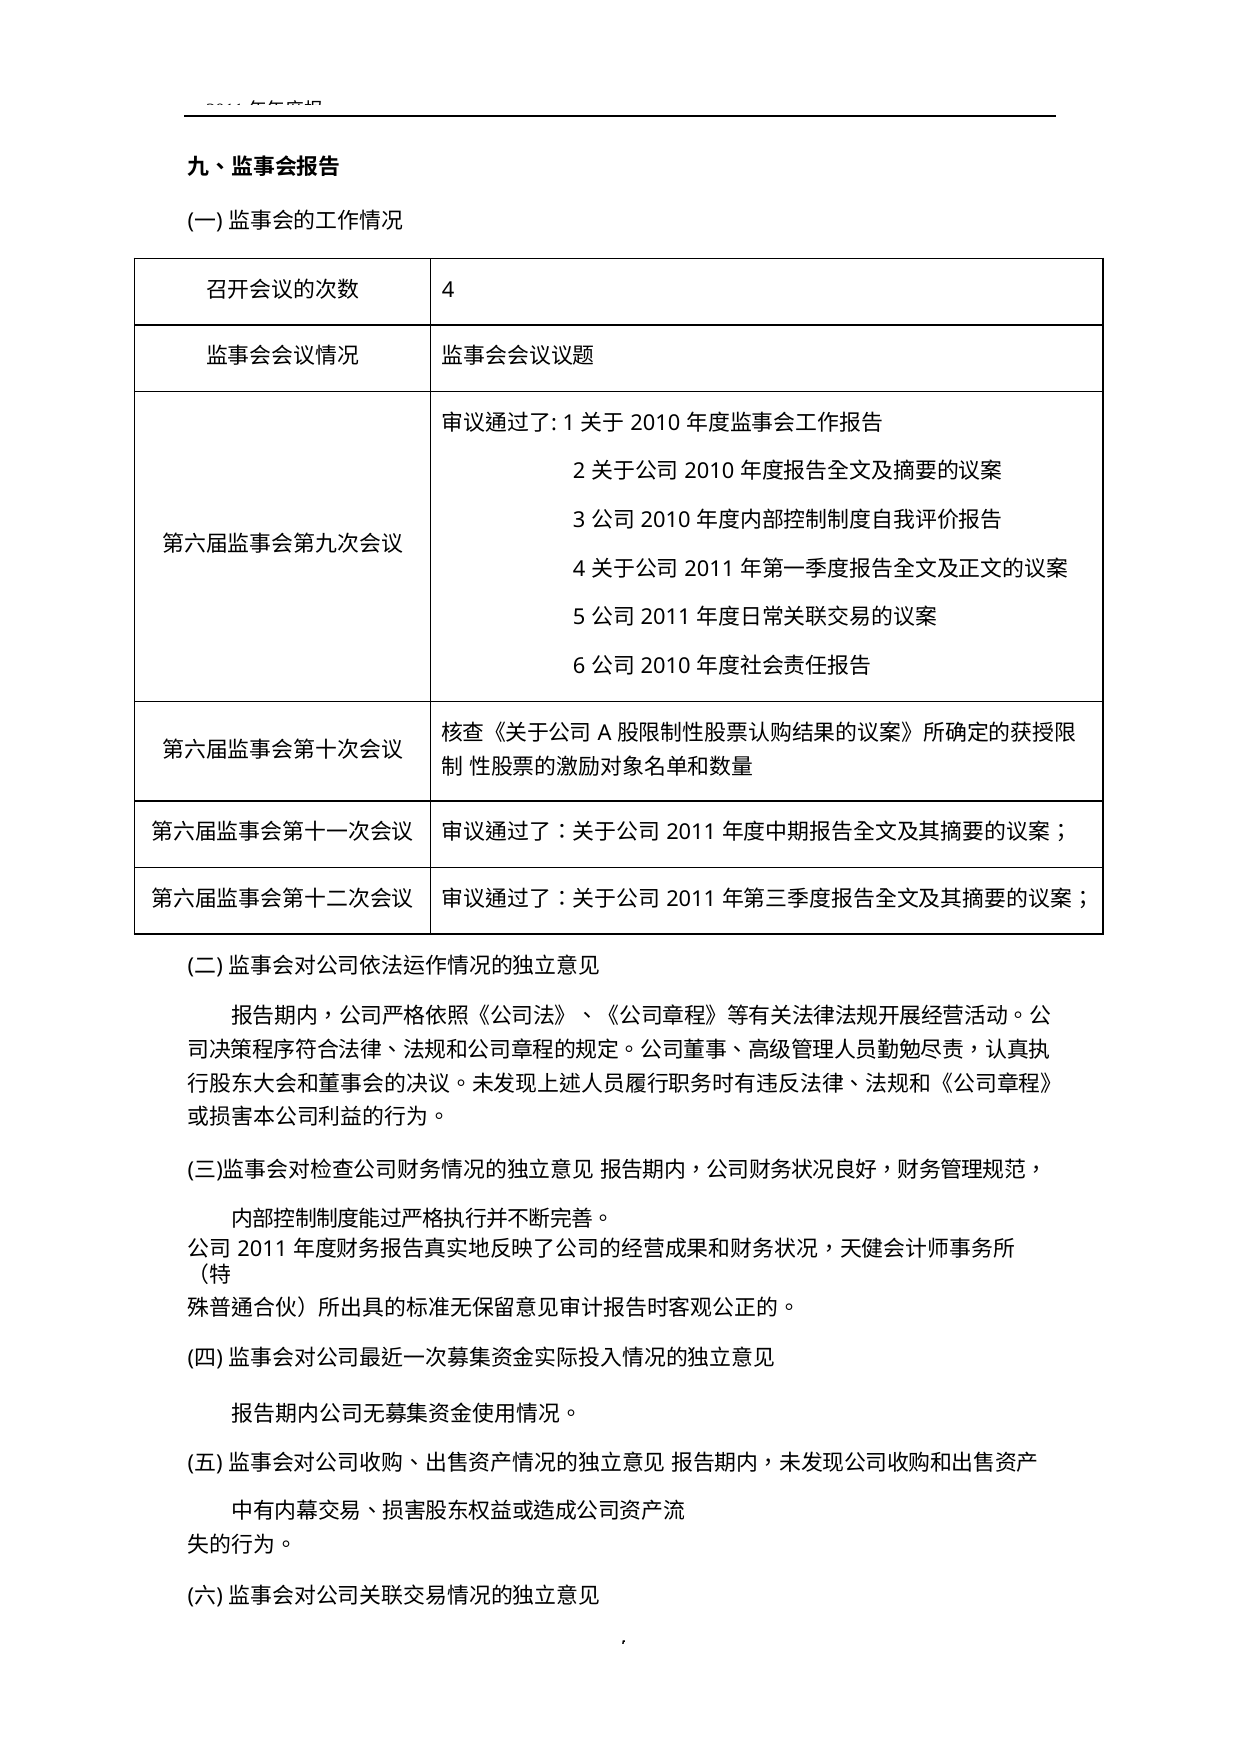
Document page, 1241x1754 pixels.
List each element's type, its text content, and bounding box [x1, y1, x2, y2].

text (六) 监事会对公司关联交易情况的独立意见 [187, 1580, 1054, 1610]
text 报告期内公司无募集资金使用情况。 [232, 1398, 1054, 1427]
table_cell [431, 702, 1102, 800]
text (一) 监事会的工作情况 [187, 205, 1054, 235]
text 报告期内，公司严格依照《公司法》、《公司章程》等有关法律法规开展经营活动。公 司决策程序符合法律、法规和公司章程的规定。公司董事、高级管理人员勤勉尽责，认真执 行股东大会和董事会的决议。未发现上述人员履行职务时有违反法律、法规和《公司章程》 或损害本公司利益的行为。 [187, 1000, 1065, 1131]
text (三)监事会对检查公司财务情况的独立意见 报告期内，公司财务状况良好，财务管理规范，内部控制制度能过严格执行并不断完善。 [187, 1138, 1065, 1236]
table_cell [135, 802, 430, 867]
subtitle 九、监事会报告 [187, 151, 1054, 181]
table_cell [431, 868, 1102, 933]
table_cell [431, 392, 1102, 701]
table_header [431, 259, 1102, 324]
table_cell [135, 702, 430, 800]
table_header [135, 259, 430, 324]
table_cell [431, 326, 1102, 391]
text 公司 2011 年度财务报告真实地反映了公司的经营成果和财务状况，天健会计师事务所（特 [187, 1236, 1054, 1288]
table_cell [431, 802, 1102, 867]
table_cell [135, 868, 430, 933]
text (五) 监事会对公司收购、出售资产情况的独立意见 报告期内，未发现公司收购和出售资产中有内幕交易、损害股东权益或造成公司资产流 [187, 1427, 1054, 1525]
text (二) 监事会对公司依法运作情况的独立意见 [187, 950, 1054, 979]
text 殊普通合伙）所出具的标准无保留意见审计报告时客观公正的。 (四) 监事会对公司最近一次募集资金实际投入情况的独立意见 [187, 1292, 802, 1372]
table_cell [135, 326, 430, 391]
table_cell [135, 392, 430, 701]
text 失的行为。 [187, 1529, 1054, 1559]
